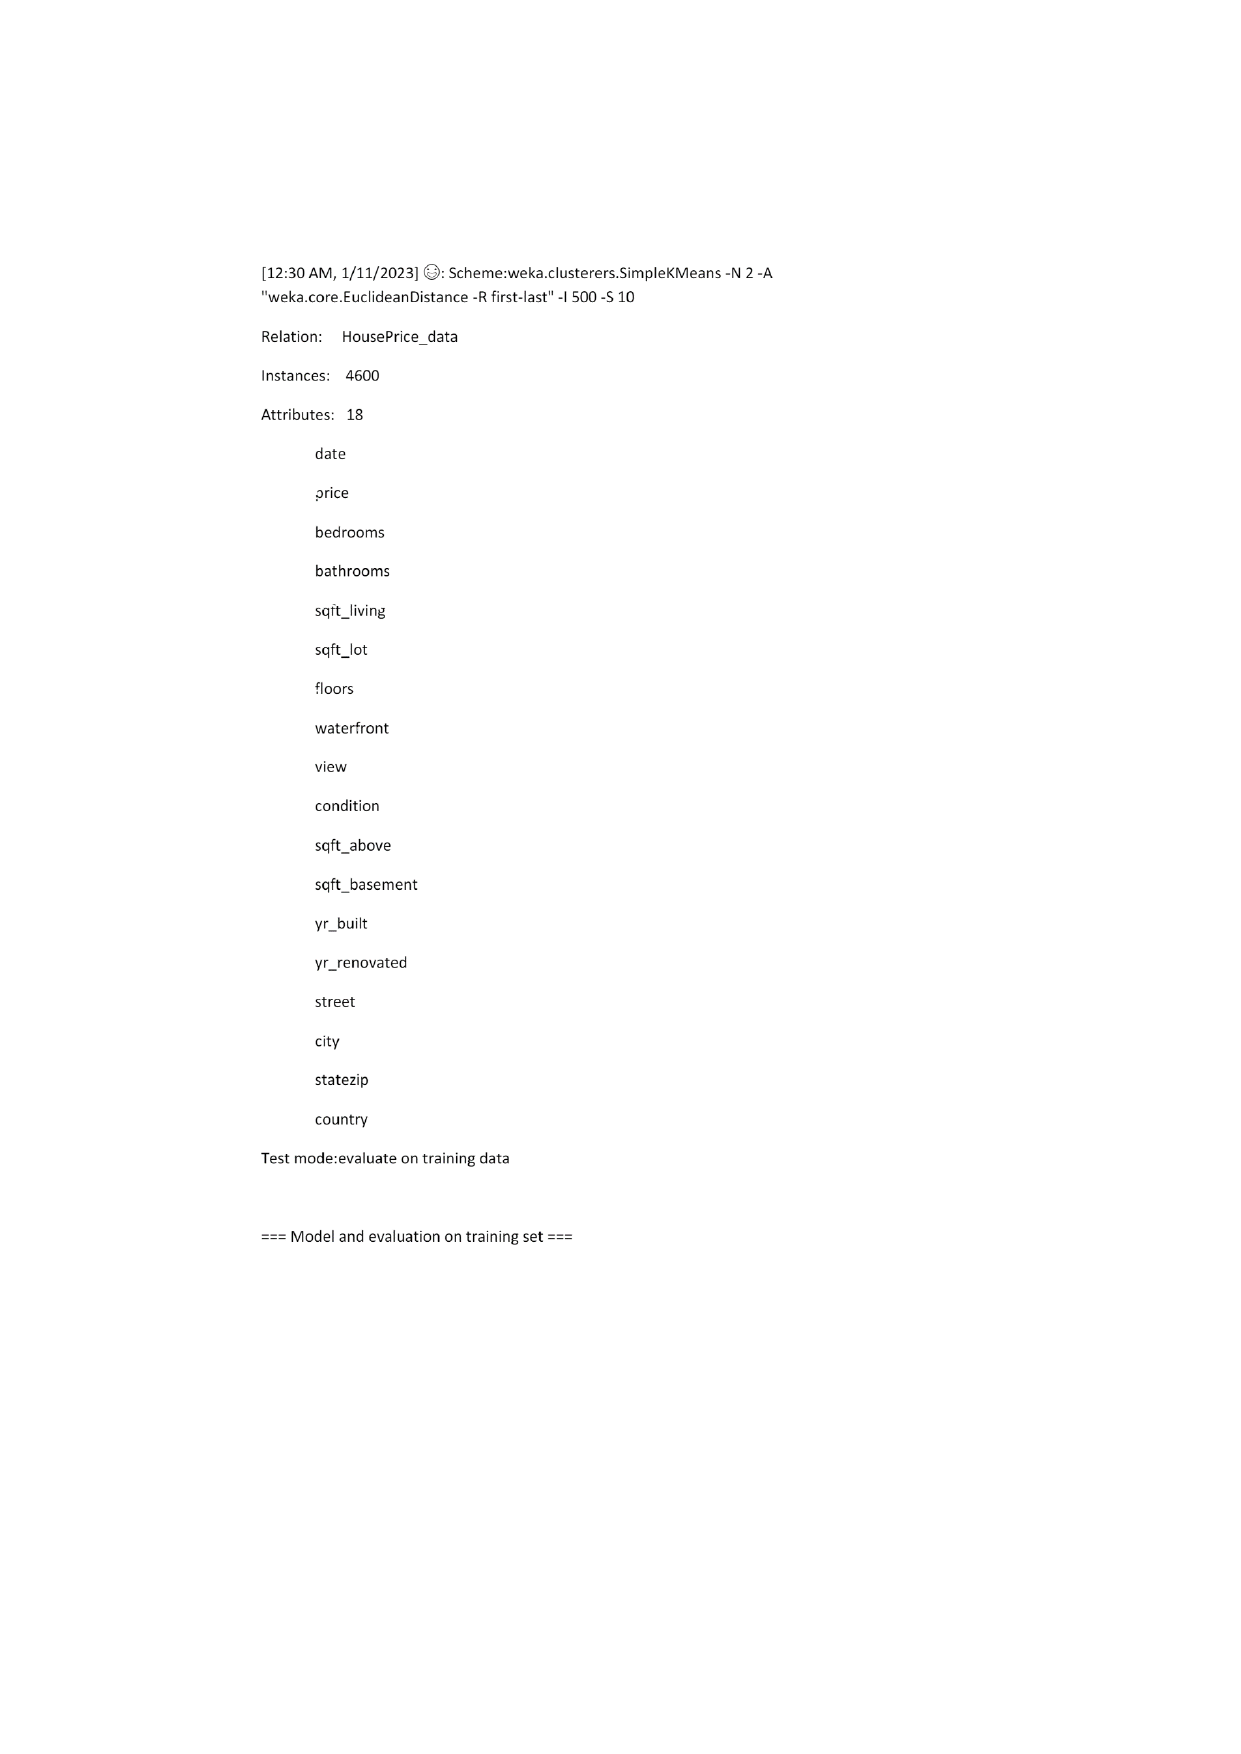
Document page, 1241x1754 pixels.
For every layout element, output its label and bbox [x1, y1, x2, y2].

picture [150, 150, 1091, 1367]
